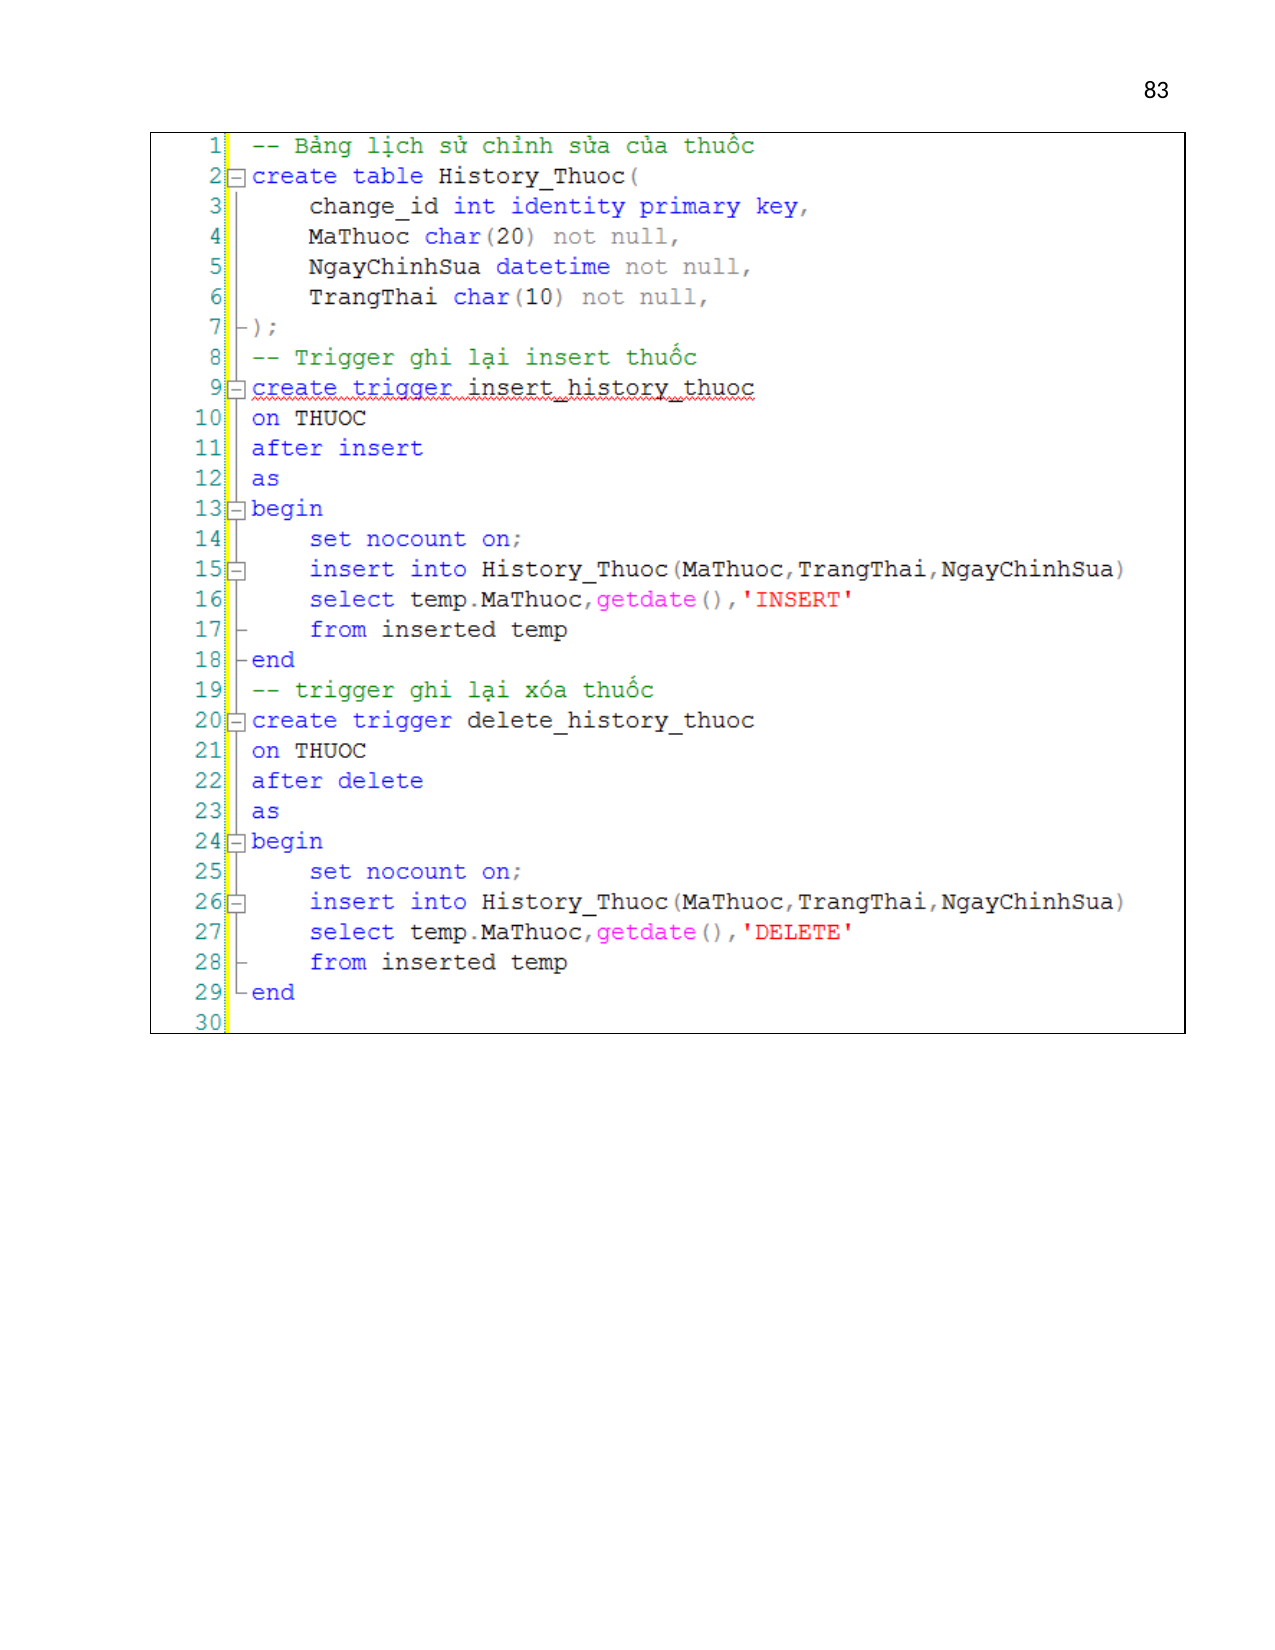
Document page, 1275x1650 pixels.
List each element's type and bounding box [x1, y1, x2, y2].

picture [151, 133, 1184, 1033]
